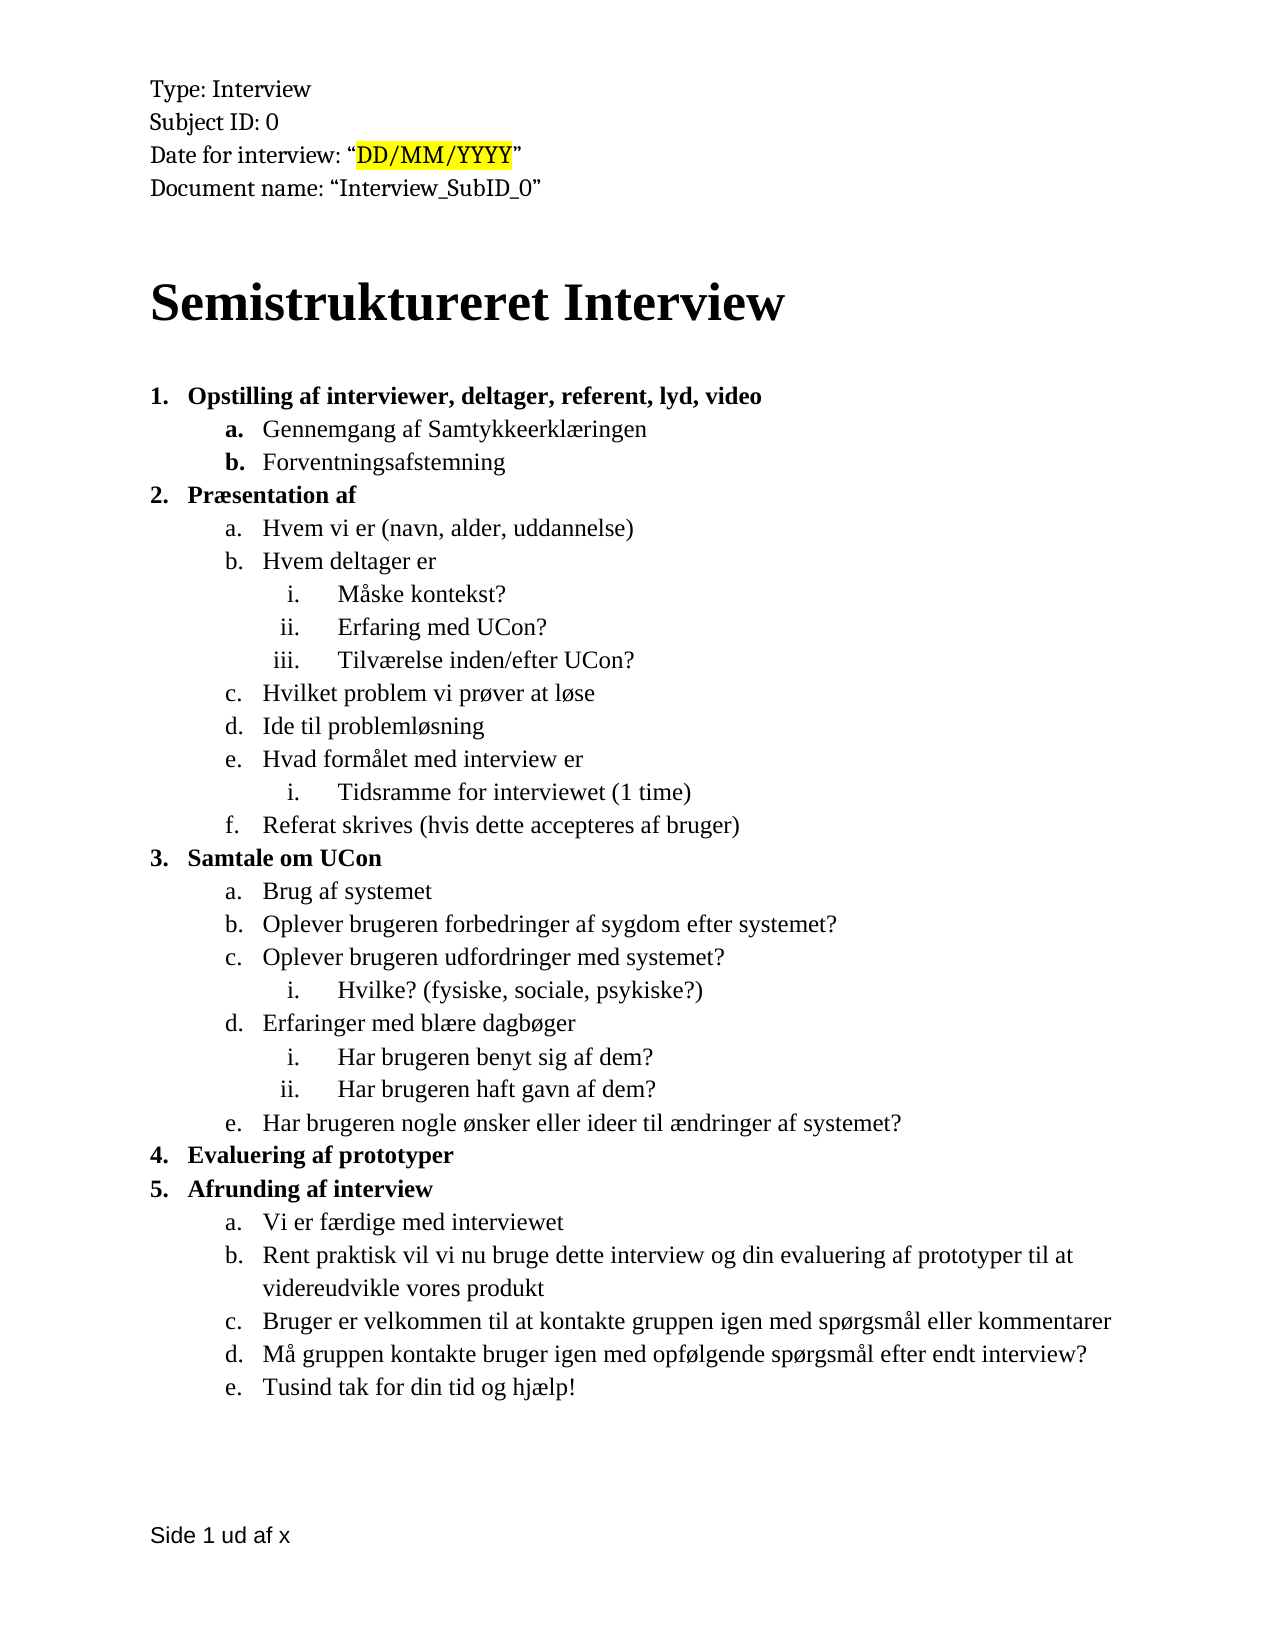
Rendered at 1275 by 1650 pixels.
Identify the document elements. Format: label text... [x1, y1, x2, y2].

list Hvilket problem vi prøver at løse [225, 678, 1125, 707]
list Gennemgang af Samtykkeerklæringen [225, 414, 1125, 443]
list Måske kontekst? [300, 579, 1125, 608]
list Har brugeren haft gavn af dem? [300, 1074, 1125, 1103]
list Ide til problemløsning [225, 711, 1125, 740]
list Oplever brugeren forbedringer af sygdom efter systemet? [225, 909, 1125, 938]
list Tilværelse inden/efter UCon? [300, 645, 1125, 674]
list Samtale om UCon [150, 843, 1125, 872]
list Må gruppen kontakte bruger igen med opfølgende spørgsmål efter endt interview? [225, 1339, 1125, 1367]
list Bruger er velkommen til at kontakte gruppen igen med spørgsmål eller kommentarer [225, 1306, 1125, 1334]
list Evaluering af prototyper [150, 1141, 1125, 1169]
list Præsentation af [150, 480, 1125, 509]
list Har brugeren nogle ønsker eller ideer til ændringer af systemet? [225, 1108, 1125, 1136]
list Brug af systemet [225, 876, 1125, 905]
title Semistruktureret Interview [150, 270, 1125, 333]
list Har brugeren benyt sig af dem? [300, 1042, 1125, 1070]
list Referat skrives (hvis dette accepteres af bruger) [225, 810, 1125, 839]
list Erfaringer med blære dagbøger [225, 1008, 1125, 1037]
list Rent praktisk vil vi nu bruge dette interview og din evaluering af prototyper til at videreudvikle vores produkt [225, 1240, 1125, 1301]
list Tidsramme for interviewet (1 time) [300, 777, 1125, 806]
list Oplever brugeren udfordringer med systemet? [225, 942, 1125, 971]
list Hvad formålet med interview er [225, 744, 1125, 773]
list Opstilling af interviewer, deltager, referent, lyd, video [150, 381, 1125, 410]
list Hvem deltager er [225, 546, 1125, 575]
list Hvilke? (fysiske, sociale, psykiske?) [300, 976, 1125, 1004]
list Forventningsafstemning [225, 447, 1125, 476]
list Erfaring med UCon? [300, 612, 1125, 641]
list Vi er færdige med interviewet [225, 1207, 1125, 1235]
list Hvem vi er (navn, alder, uddannelse) [225, 513, 1125, 542]
list Afrunding af interview [150, 1174, 1125, 1202]
list Tusind tak for din tid og hjælp! [225, 1372, 1125, 1401]
